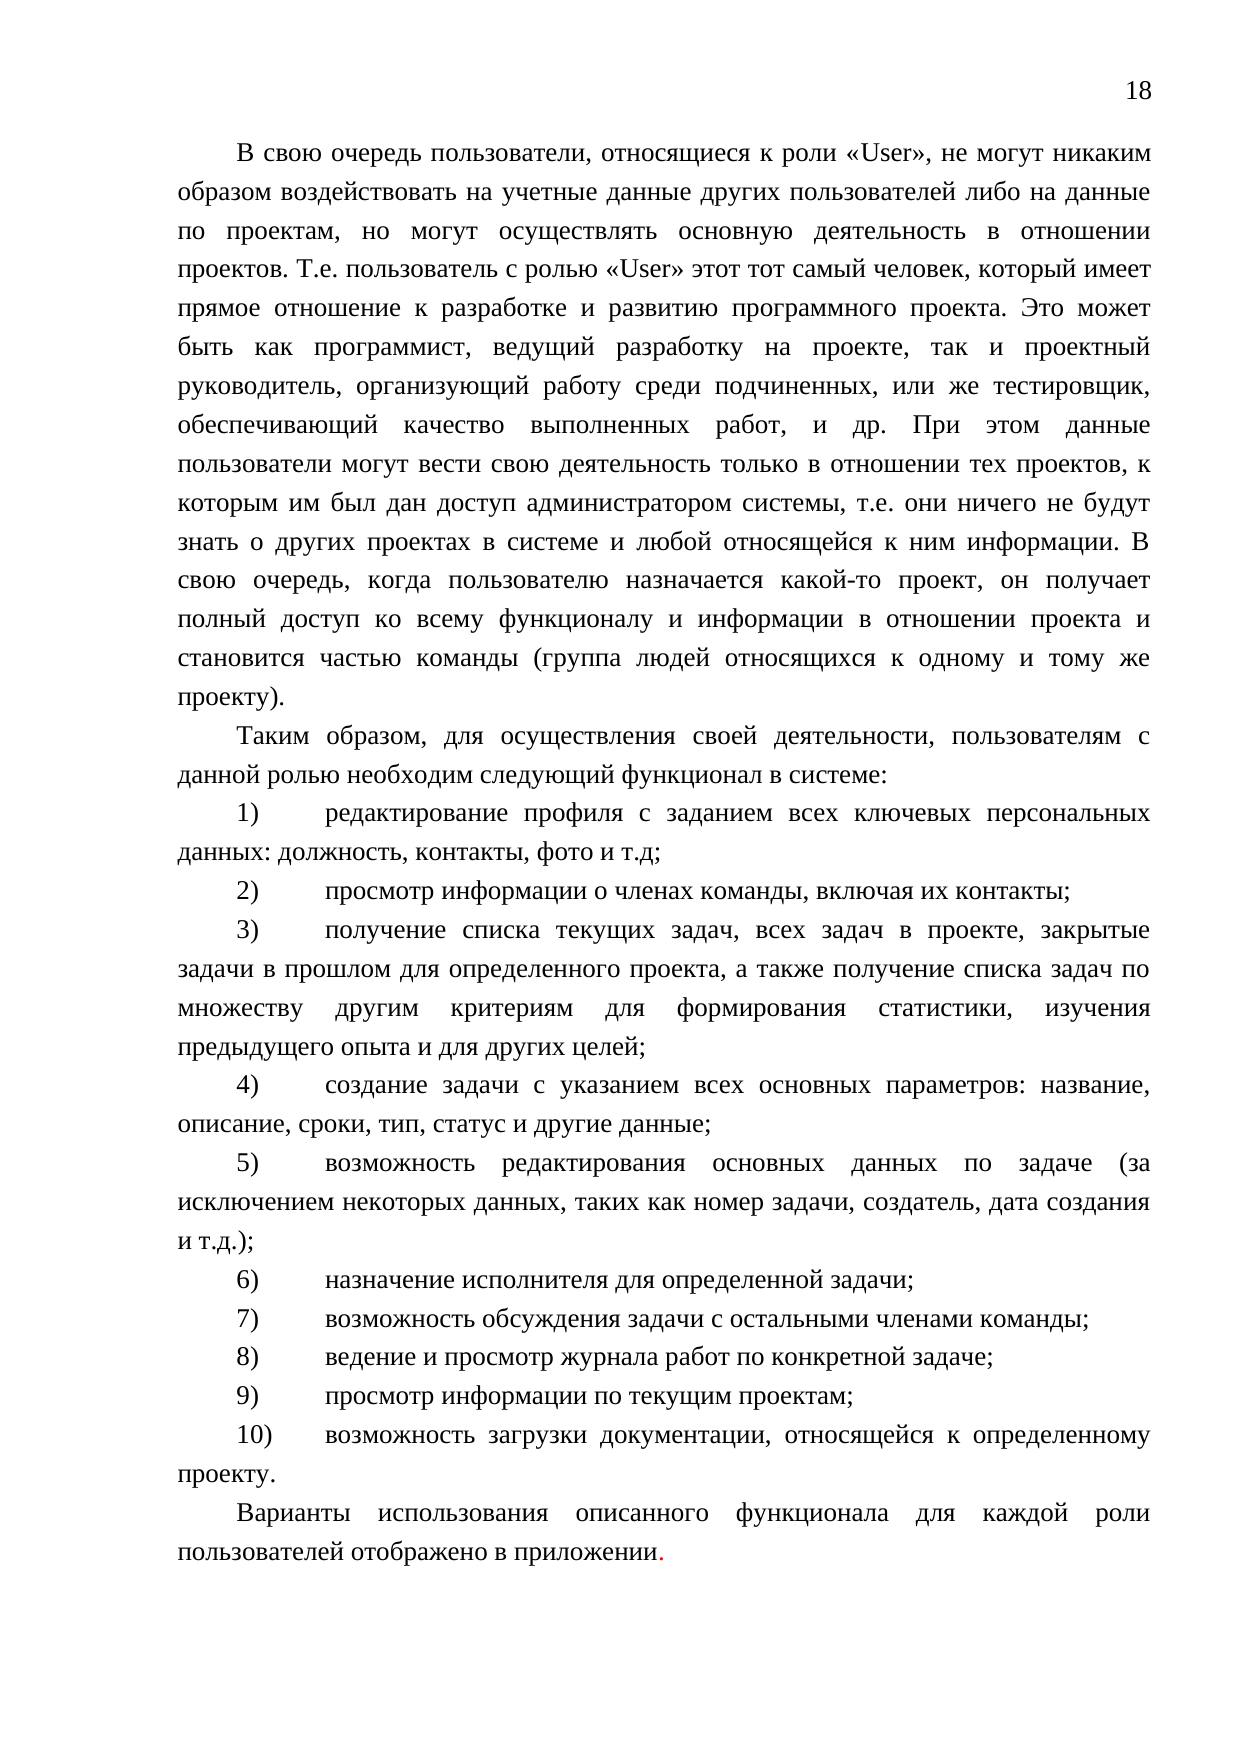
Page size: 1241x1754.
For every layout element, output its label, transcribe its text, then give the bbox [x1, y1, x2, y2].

list возможность обсуждения задачи с остальными членами команды; [177, 1302, 1152, 1333]
list возможность редактирования основных данных по задаче (за исключением некоторых данных, таких как номер задачи, создатель, дата создания и т.д.); [177, 1146, 1152, 1255]
text В свою очередь пользователи, относящиеся к роли «User», не могут никаким образом воздействовать на учетные данные других пользователей либо на данные по проектам, но могут осуществлять основную деятельность в отношении проектов. Т.е. пользователь с ролью «User» этот тот самый человек, который имеет прямое отношение к разработке и развитию программного проекта. Это может быть как программист, ведущий разработку на проекте, так и проектный руководитель, организующий работу среди подчиненных, или же тестировщик, обеспечивающий качество выполненных работ, и др. При этом данные пользователи могут вести свою деятельность только в отношении тех проектов, к которым им был дан доступ администратором системы, т.е. они ничего не будут знать о других проектах в системе и любой относящейся к ним информации. В свою очередь, когда пользователю назначается какой-то проект, он получает полный доступ ко всему функционалу и информации в отношении проекта и становится частью команды (группа людей относящихся к одному и тому же проекту). [177, 136, 1152, 711]
list получение списка текущих задач, всех задач в проекте, закрытые задачи в прошлом для определенного проекта, а также получение списка задач по множеству другим критериям для формирования статистики, изучения предыдущего опыта и для других целей; [177, 913, 1152, 1061]
list просмотр информации о членах команды, включая их контакты; [177, 874, 1152, 905]
list назначение исполнителя для определенной задачи; [177, 1263, 1152, 1294]
list редактирование профиля с заданием всех ключевых персональных данных: должность, контакты, фото и т.д; [177, 797, 1152, 867]
list ведение и просмотр журнала работ по конкретной задаче; [177, 1341, 1152, 1372]
text Варианты использования описанного функционала для каждой роли пользователей отображено в приложении. [177, 1496, 1152, 1566]
text Таким образом, для осуществления своей деятельности, пользователям с данной ролью необходим следующий функционал в системе: [177, 719, 1152, 789]
list возможность загрузки документации, относящейся к определенному проекту. [177, 1418, 1152, 1488]
list создание задачи с указанием всех основных параметров: название, описание, сроки, тип, статус и другие данные; [177, 1068, 1152, 1138]
list просмотр информации по текущим проектам; [177, 1379, 1152, 1411]
